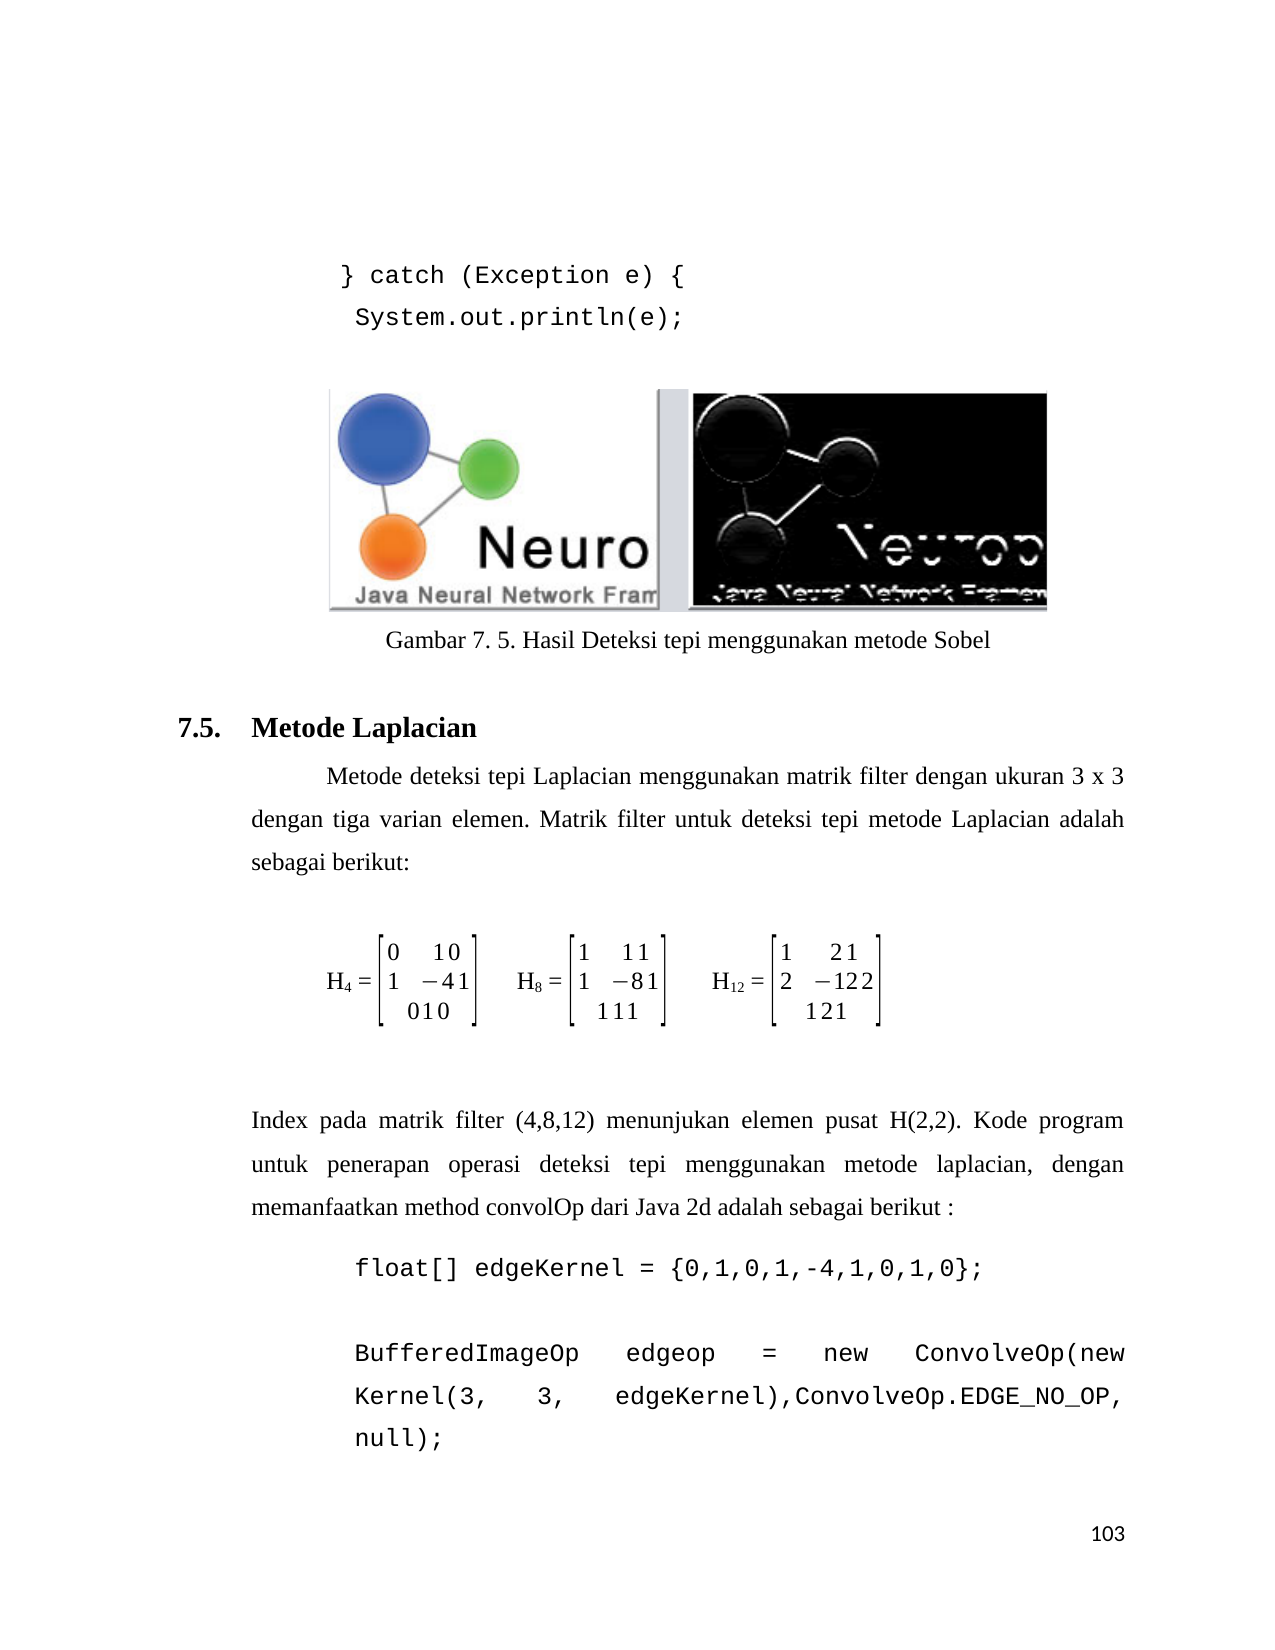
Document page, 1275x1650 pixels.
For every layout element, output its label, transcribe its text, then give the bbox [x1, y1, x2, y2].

list Metode deteksi tepi Laplacian menggunakan matrik filter dengan ukuran 3 x 3 dengan tiga varian elemen. Matrik filter untuk deteksi tepi metode Laplacian adalah sebagai berikut: [251, 761, 1125, 876]
list } catch (Exception e) { [251, 262, 1125, 291]
list H4 = H8 = H12 = [251, 933, 1125, 1028]
list float[] edgeKernel = {0,1,0,1,-4,1,0,1,0}; [251, 1256, 1125, 1284]
list Gambar 7. 5. Hasil Deteksi tepi menggunakan metode Sobel [251, 625, 1125, 654]
picture [328, 389, 1048, 612]
list Metode Laplacian [177, 711, 1125, 744]
list System.out.println(e); [251, 305, 1125, 333]
list BufferedImageOp edgeop = new ConvolveOp(new Kernel(3, 3, edgeKernel),ConvolveOp.EDGE_NO_OP, null); [354, 1341, 1125, 1454]
text Index pada matrik filter (4,8,12) menunjukan elemen pusat H(2,2). Kode program untuk penerapan operasi deteksi tepi menggunakan metode laplacian, dengan memanfaatkan method convolOp dari Java 2d adalah sebagai berikut : [251, 1106, 1125, 1221]
